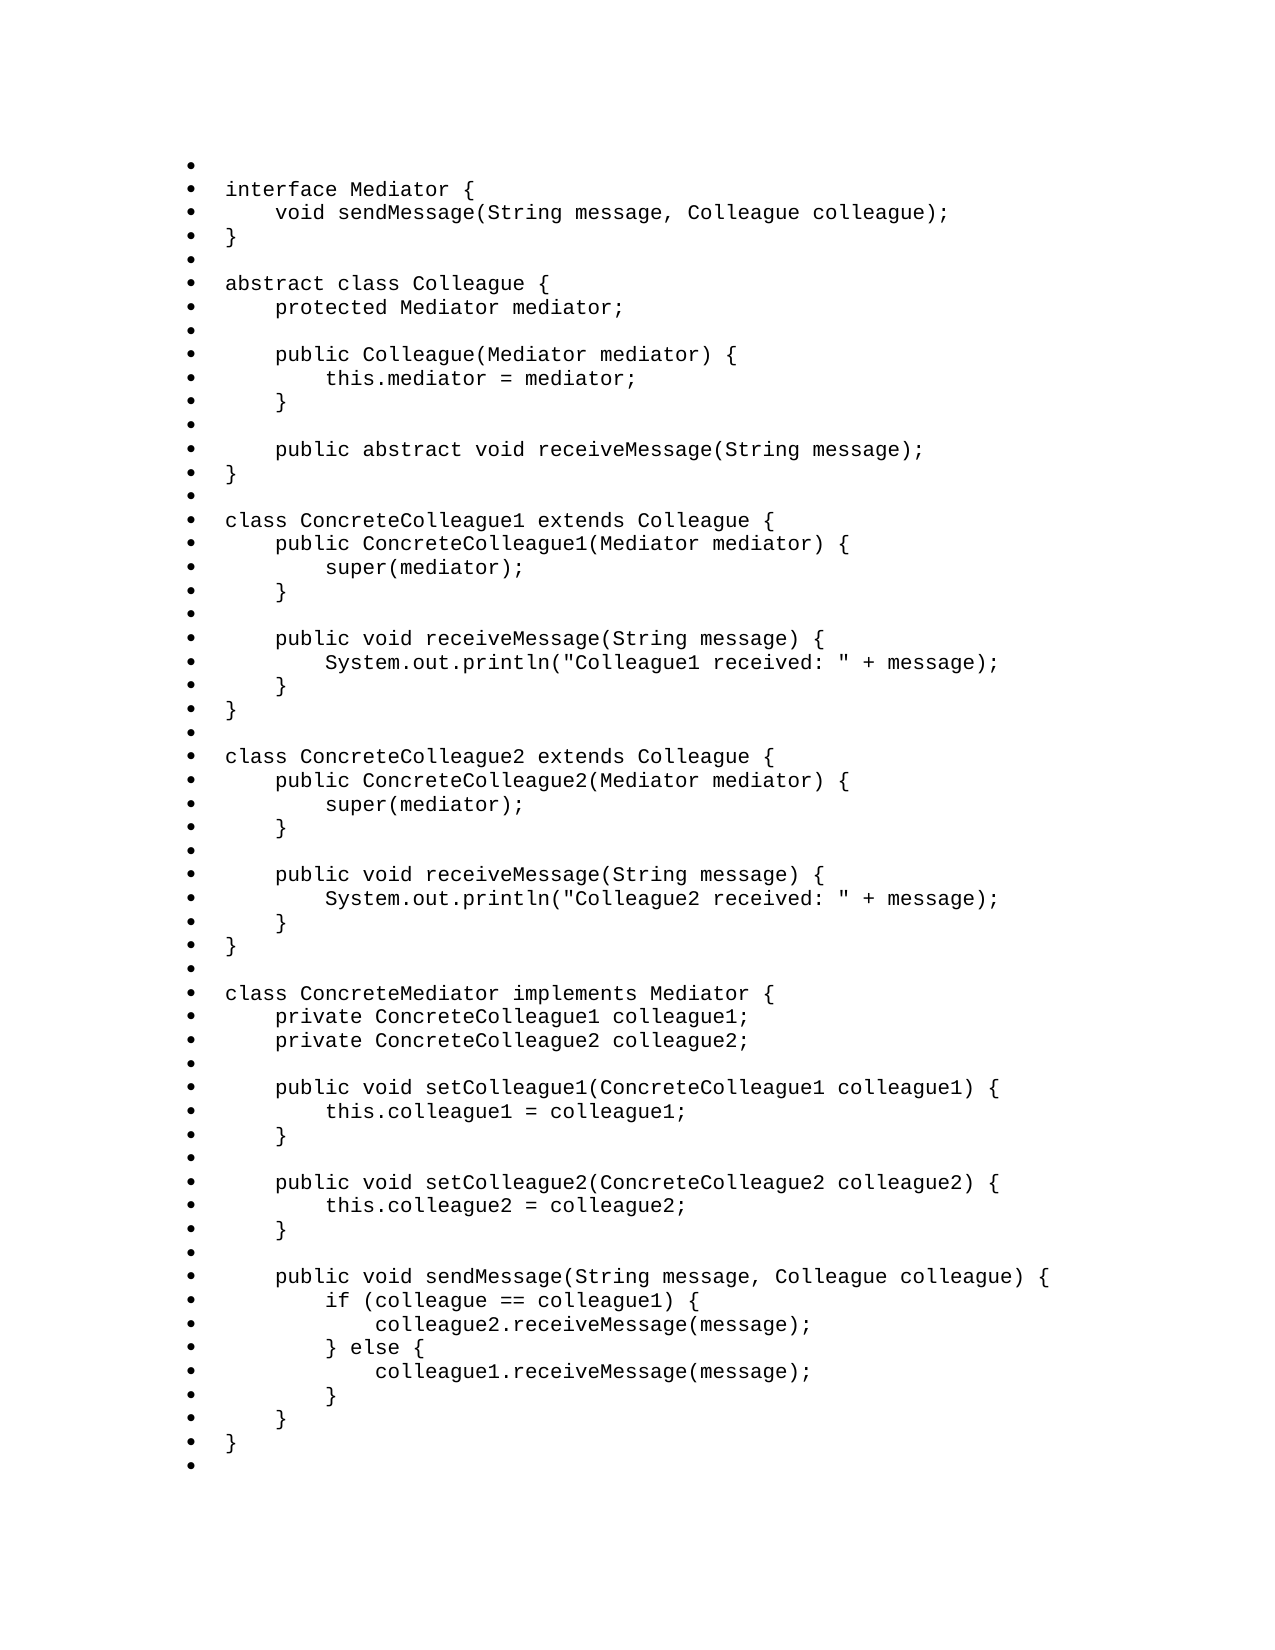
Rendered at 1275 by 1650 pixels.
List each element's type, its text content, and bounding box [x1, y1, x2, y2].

list public void receiveMessage(String message) { [187, 864, 1125, 888]
list } [187, 699, 1125, 723]
list colleague2.receiveMessage(message); [187, 1314, 1125, 1337]
list void sendMessage(String message, Colleague colleague); [187, 202, 1125, 226]
list this.colleague1 = colleague1; [187, 1101, 1125, 1124]
list if (colleague == colleague1) { [187, 1290, 1125, 1314]
list this.mediator = mediator; [187, 368, 1125, 392]
list System.out.println("Colleague2 received: " + message); [187, 888, 1125, 912]
list } [187, 1432, 1125, 1456]
list public ConcreteColleague2(Mediator mediator) { [187, 770, 1125, 793]
list interface Mediator { [187, 179, 1125, 202]
list colleague1.receiveMessage(message); [187, 1361, 1125, 1385]
list } [187, 675, 1125, 699]
list protected Mediator mediator; [187, 297, 1125, 321]
list } [187, 226, 1125, 250]
list super(mediator); [187, 793, 1125, 817]
list public void setColleague2(ConcreteColleague2 colleague2) { [187, 1172, 1125, 1196]
list public void setColleague1(ConcreteColleague1 colleague1) { [187, 1077, 1125, 1101]
list } else { [187, 1337, 1125, 1361]
list } [187, 1385, 1125, 1408]
list public ConcreteColleague1(Mediator mediator) { [187, 533, 1125, 557]
list private ConcreteColleague1 colleague1; [187, 1006, 1125, 1030]
list } [187, 392, 1125, 415]
list } [187, 935, 1125, 959]
list public void receiveMessage(String message) { [187, 628, 1125, 652]
list System.out.println("Colleague1 received: " + message); [187, 652, 1125, 675]
list } [187, 912, 1125, 935]
list public abstract void receiveMessage(String message); [187, 439, 1125, 462]
list } [187, 1408, 1125, 1432]
list abstract class Colleague { [187, 273, 1125, 297]
list this.colleague2 = colleague2; [187, 1196, 1125, 1219]
list private ConcreteColleague2 colleague2; [187, 1030, 1125, 1054]
list } [187, 1124, 1125, 1148]
list class ConcreteMediator implements Mediator { [187, 983, 1125, 1006]
list } [187, 581, 1125, 604]
list } [187, 462, 1125, 486]
list } [187, 1219, 1125, 1243]
list class ConcreteColleague1 extends Colleague { [187, 510, 1125, 533]
list  [187, 150, 1125, 179]
list } [187, 817, 1125, 841]
list public Colleague(Mediator mediator) { [187, 344, 1125, 368]
list super(mediator); [187, 557, 1125, 581]
list public void sendMessage(String message, Colleague colleague) { [187, 1266, 1125, 1290]
list class ConcreteColleague2 extends Colleague { [187, 746, 1125, 770]
